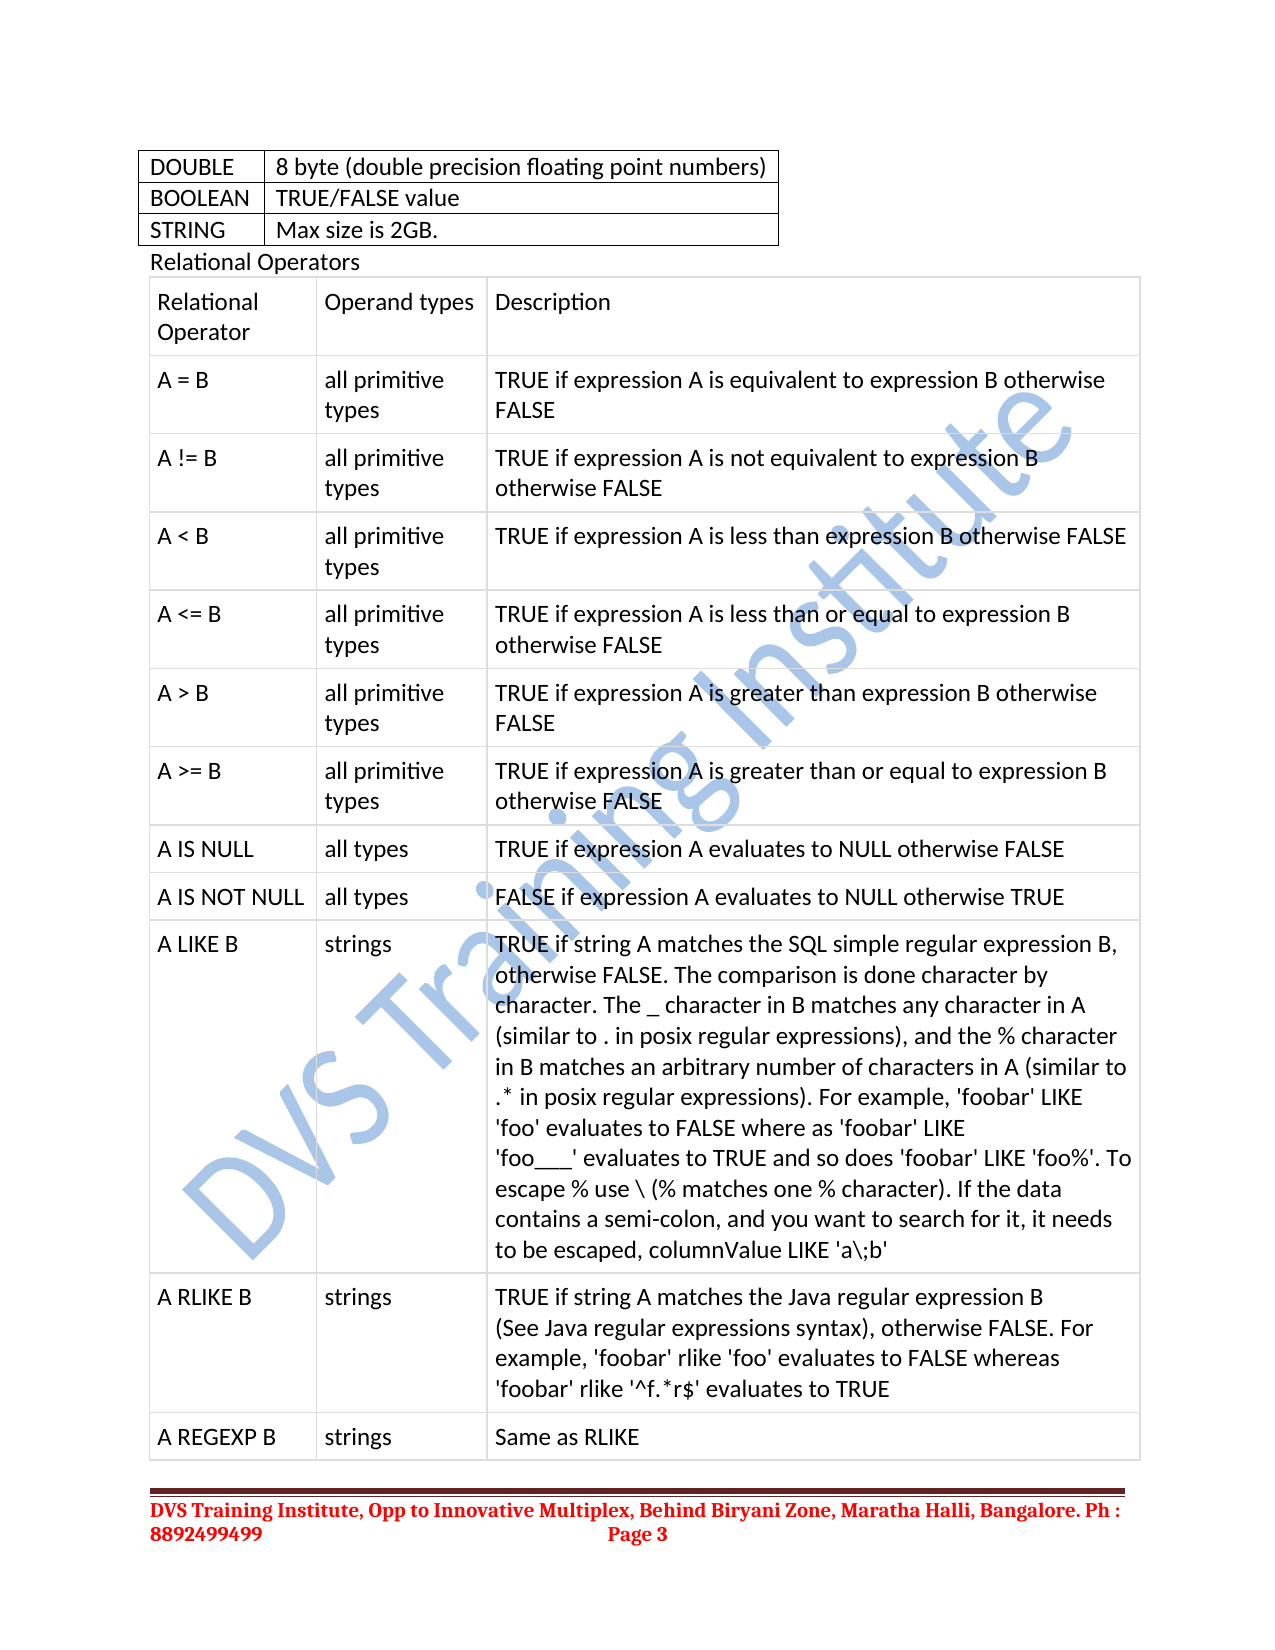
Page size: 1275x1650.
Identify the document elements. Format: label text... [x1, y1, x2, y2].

table_cell TRUE if string A matches the Java regular expression B (See Java regular expressions syntax), otherwise FALSE. For example, 'foobar' rlike 'foo' evaluates to FALSE whereas 'foobar' rlike '^f.*r$' evaluates to TRUE [488, 1274, 1139, 1411]
table_cell Same as RLIKE [488, 1413, 1139, 1459]
table_cell all types [317, 826, 486, 872]
table_cell 8 byte (double precision floating point numbers) [265, 151, 778, 182]
table_cell TRUE/FALSE value [265, 183, 778, 213]
table_cell TRUE if expression A is greater than expression B otherwise FALSE [488, 669, 1139, 746]
table_cell strings [317, 1274, 486, 1411]
table_cell FALSE if expression A evaluates to NULL otherwise TRUE [488, 873, 1139, 919]
table_cell A RLIKE B [150, 1274, 316, 1411]
table_cell TRUE if expression A evaluates to NULL otherwise FALSE [488, 826, 1139, 872]
table_header Description [488, 278, 1139, 354]
table_cell TRUE if expression A is not equivalent to expression B otherwise FALSE [488, 434, 1139, 511]
table_cell A IS NOT NULL [150, 873, 316, 919]
table_cell all primitive types [317, 669, 486, 746]
table_cell A REGEXP B [150, 1413, 316, 1459]
table_cell Max size is 2GB. [265, 214, 778, 245]
table_header Operand types [317, 278, 486, 354]
table_cell TRUE if expression A is greater than or equal to expression B otherwise FALSE [488, 747, 1139, 824]
table_cell all primitive types [317, 356, 486, 433]
table_cell A LIKE B [150, 921, 316, 1272]
table_cell A >= B [150, 747, 316, 824]
table_cell TRUE if expression A is less than expression B otherwise FALSE [488, 513, 1139, 589]
table_cell DOUBLE [139, 151, 264, 182]
table_cell TRUE if expression A is less than or equal to expression B otherwise FALSE [488, 591, 1139, 667]
table_cell A < B [150, 513, 316, 589]
text Relational Operators [150, 246, 1125, 276]
table_cell all primitive types [317, 434, 486, 511]
table_cell A <= B [150, 591, 316, 667]
table_header Relational Operator [150, 278, 316, 354]
table_cell strings [317, 921, 486, 1272]
table_cell all types [317, 873, 486, 919]
table_cell STRING [139, 214, 264, 245]
table_cell all primitive types [317, 513, 486, 589]
table_cell A = B [150, 356, 316, 433]
table_cell TRUE if expression A is equivalent to expression B otherwise FALSE [488, 356, 1139, 433]
table_cell A IS NULL [150, 826, 316, 872]
table_cell strings [317, 1413, 486, 1459]
table_cell A > B [150, 669, 316, 746]
table_cell TRUE if string A matches the SQL simple regular expression B, otherwise FALSE. The comparison is done character by character. The _ character in B matches any character in A (similar to . in posix regular expressions), and the % character in B matches an arbitrary number of characters in A (similar to .* in posix regular expressions). For example, 'foobar' LIKE 'foo' evaluates to FALSE where as 'foobar' LIKE 'foo___' evaluates to TRUE and so does 'foobar' LIKE 'foo%'. To escape % use \ (% matches one % character). If the data contains a semi-colon, and you want to search for it, it needs to be escaped, columnValue LIKE 'a\;b' [488, 921, 1139, 1272]
table_cell BOOLEAN [139, 183, 264, 213]
table_cell all primitive types [317, 591, 486, 667]
table_cell all primitive types [317, 747, 486, 824]
table_cell A != B [150, 434, 316, 511]
